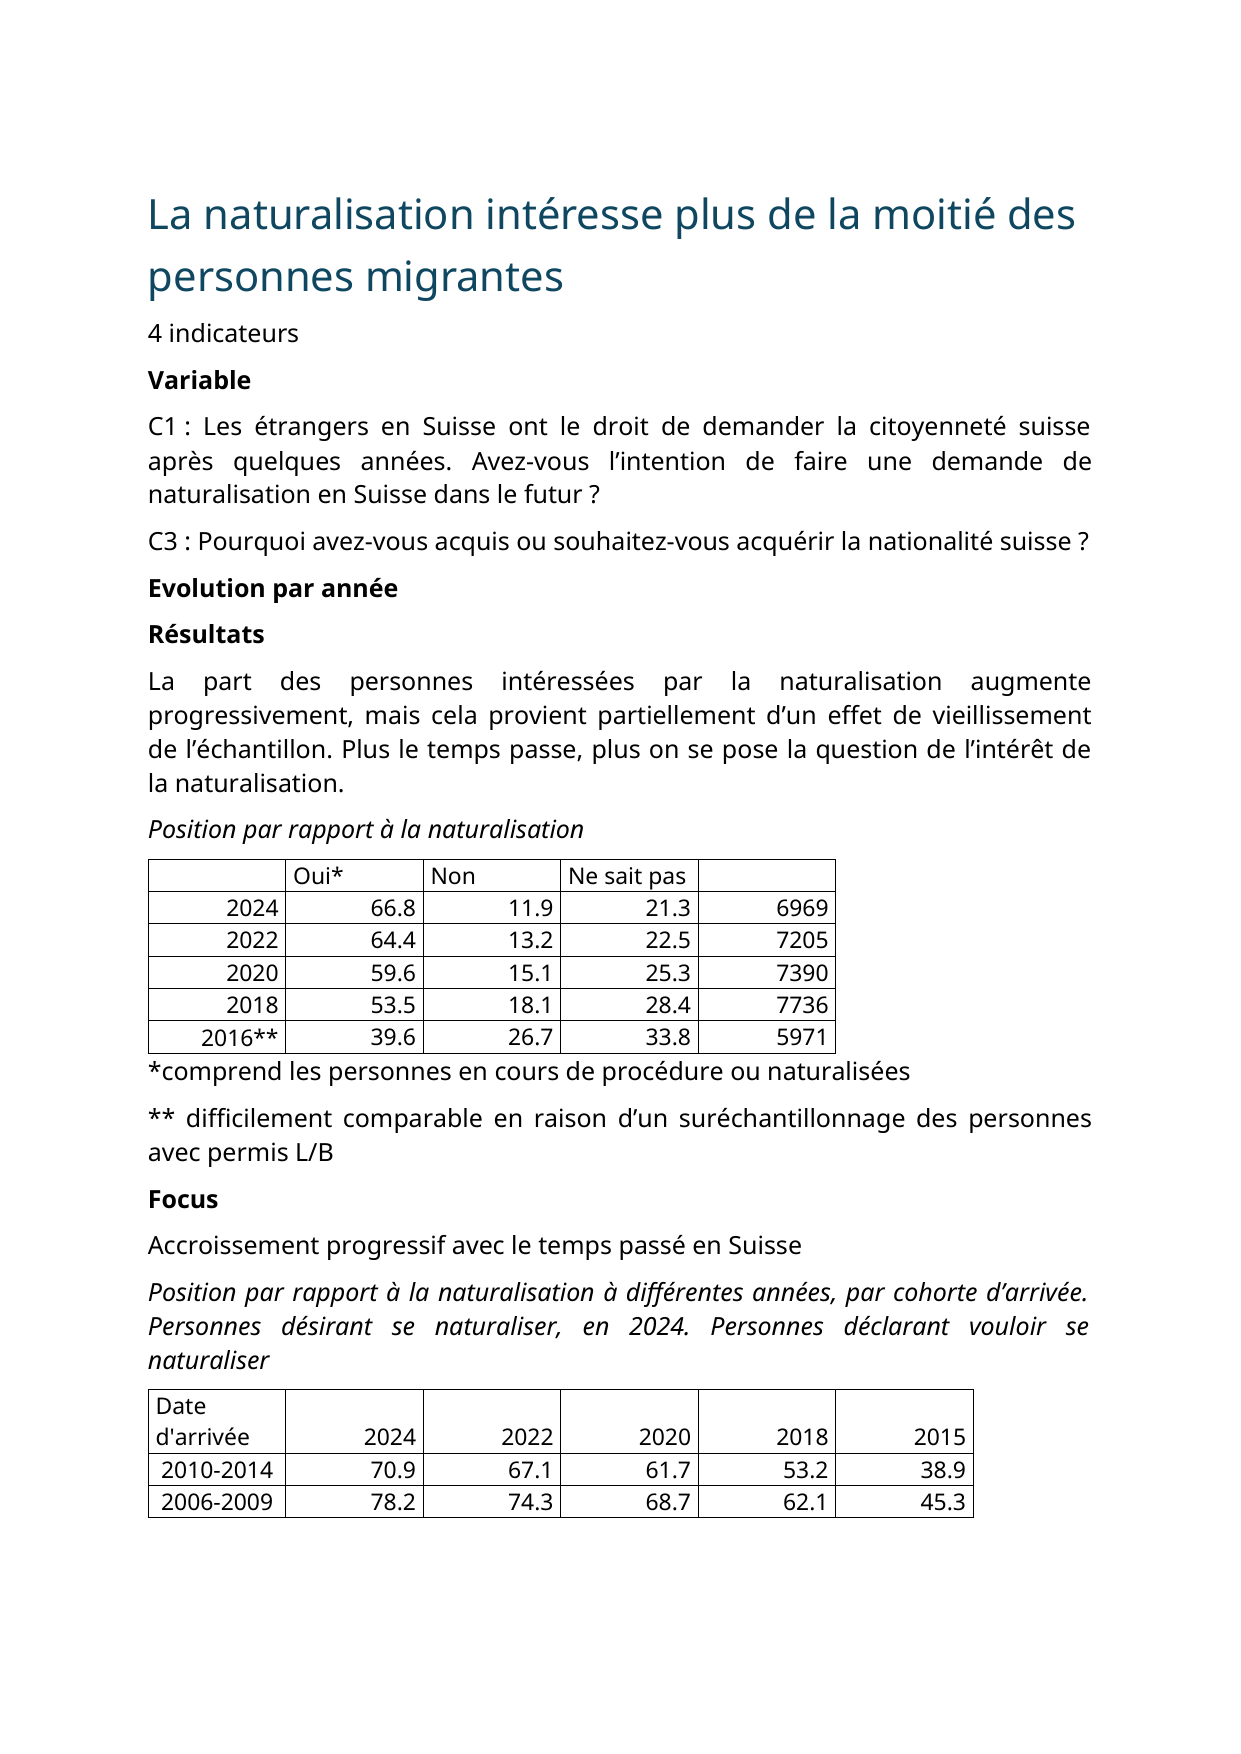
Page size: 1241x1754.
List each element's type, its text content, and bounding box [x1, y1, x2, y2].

table_cell 6969 [699, 892, 835, 923]
table_cell 66.8 [286, 892, 423, 923]
table_header Date d'arrivée [149, 1390, 285, 1453]
table_cell 62.1 [699, 1486, 835, 1517]
text C3 : Pourquoi avez-vous acquis ou souhaitez-vous acquérir la nationalité suisse ? [148, 524, 1093, 558]
table_cell 64.4 [286, 924, 423, 956]
table_header Ne sait pas [561, 860, 698, 891]
table_cell 2020 [149, 957, 285, 988]
table_cell 2016** [149, 1021, 285, 1053]
text Accroissement progressif avec le temps passé en Suisse [148, 1228, 1093, 1262]
text La part des personnes intéressées par la naturalisation augmente progressivement, mais cela provient partiellement d’un effet de vieillissement de l’échantillon. Plus le temps passe, plus on se pose la question de l’intérêt de la naturalisation. [148, 663, 1093, 800]
text Position par rapport à la naturalisation à différentes années, par cohorte d’arrivée. Personnes désirant se naturaliser, en 2024. Personnes déclarant vouloir se naturaliser [148, 1274, 1093, 1377]
table_header 2024 [286, 1390, 423, 1453]
table_cell 21.3 [561, 892, 698, 923]
table_cell 25.3 [561, 957, 698, 988]
text 4 indicateurs [148, 316, 1093, 350]
text Résultats [148, 617, 1093, 651]
table_header Non [424, 860, 560, 891]
table_cell 53.2 [699, 1454, 835, 1485]
table_cell 15.1 [424, 957, 560, 988]
table_header 2020 [561, 1390, 698, 1453]
text *comprend les personnes en cours de procédure ou naturalisées [148, 1054, 1093, 1088]
table_cell 22.5 [561, 924, 698, 956]
table_cell 70.9 [286, 1454, 423, 1485]
table_cell 2010-2014 [149, 1454, 285, 1485]
table_cell 68.7 [561, 1486, 698, 1517]
table_cell 33.8 [561, 1021, 698, 1053]
table_cell 7390 [699, 957, 835, 988]
table_cell 53.5 [286, 989, 423, 1020]
table_cell 45.3 [836, 1486, 973, 1517]
table_header 2015 [836, 1390, 973, 1453]
table_cell 28.4 [561, 989, 698, 1020]
subtitle La naturalisation intéresse plus de la moitié des personnes migrantes [148, 185, 1093, 303]
table_cell 78.2 [286, 1486, 423, 1517]
table_cell 2006-2009 [149, 1486, 285, 1517]
table_header [149, 860, 285, 891]
table_header 2018 [699, 1390, 835, 1453]
table_cell 18.1 [424, 989, 560, 1020]
table_cell 13.2 [424, 924, 560, 956]
table_cell 7205 [699, 924, 835, 956]
table_header Oui* [286, 860, 423, 891]
table_cell 61.7 [561, 1454, 698, 1485]
table_cell 26.7 [424, 1021, 560, 1053]
table_cell 2024 [149, 892, 285, 923]
table_cell 38.9 [836, 1454, 973, 1485]
table_cell 74.3 [424, 1486, 560, 1517]
table_header [699, 860, 835, 891]
text Focus [148, 1181, 1093, 1215]
table_cell 67.1 [424, 1454, 560, 1485]
table_cell 2022 [149, 924, 285, 956]
text ** difficilement comparable en raison d’un suréchantillonnage des personnes avec permis L/B [148, 1101, 1093, 1169]
text Position par rapport à la naturalisation [148, 812, 1093, 846]
table_cell 2018 [149, 989, 285, 1020]
table_cell 59.6 [286, 957, 423, 988]
text C1 : Les étrangers en Suisse ont le droit de demander la citoyenneté suisse après quelques années. Avez-vous l’intention de faire une demande de naturalisation en Suisse dans le futur ? [148, 409, 1093, 511]
table_cell 7736 [699, 989, 835, 1020]
table_cell 39.6 [286, 1021, 423, 1053]
text Evolution par année [148, 570, 1093, 604]
table_cell 11.9 [424, 892, 560, 923]
table_cell 5971 [699, 1021, 835, 1053]
table_header 2022 [424, 1390, 560, 1453]
text Variable [148, 362, 1093, 397]
